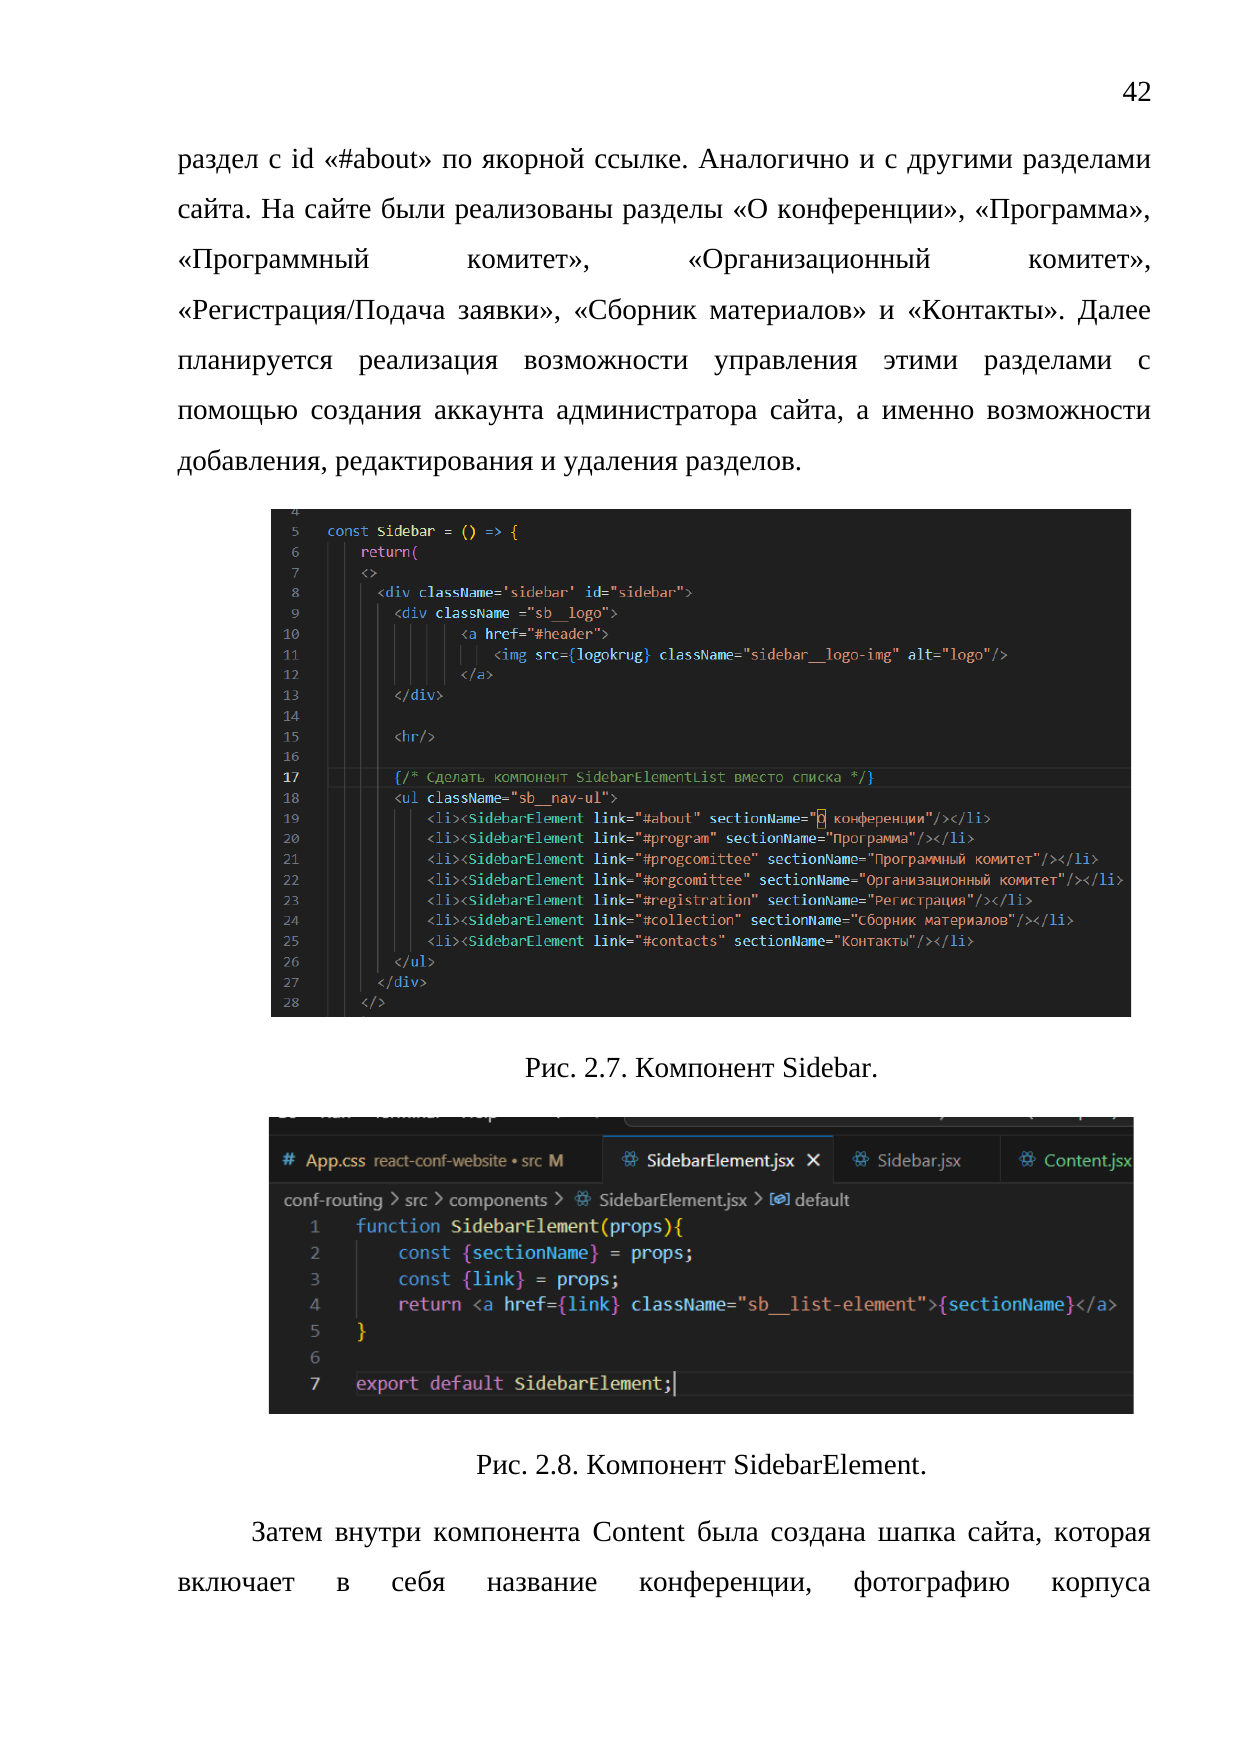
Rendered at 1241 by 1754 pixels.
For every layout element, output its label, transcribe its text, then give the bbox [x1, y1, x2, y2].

text Рис. 2.8. Компонент SidebarElement. [177, 1447, 1152, 1480]
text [177, 1514, 1152, 1598]
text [177, 141, 1152, 476]
picture [271, 509, 1132, 1017]
text Рис. 2.7. Компонент Sidebar. [177, 1050, 1152, 1084]
picture [268, 1117, 1134, 1414]
